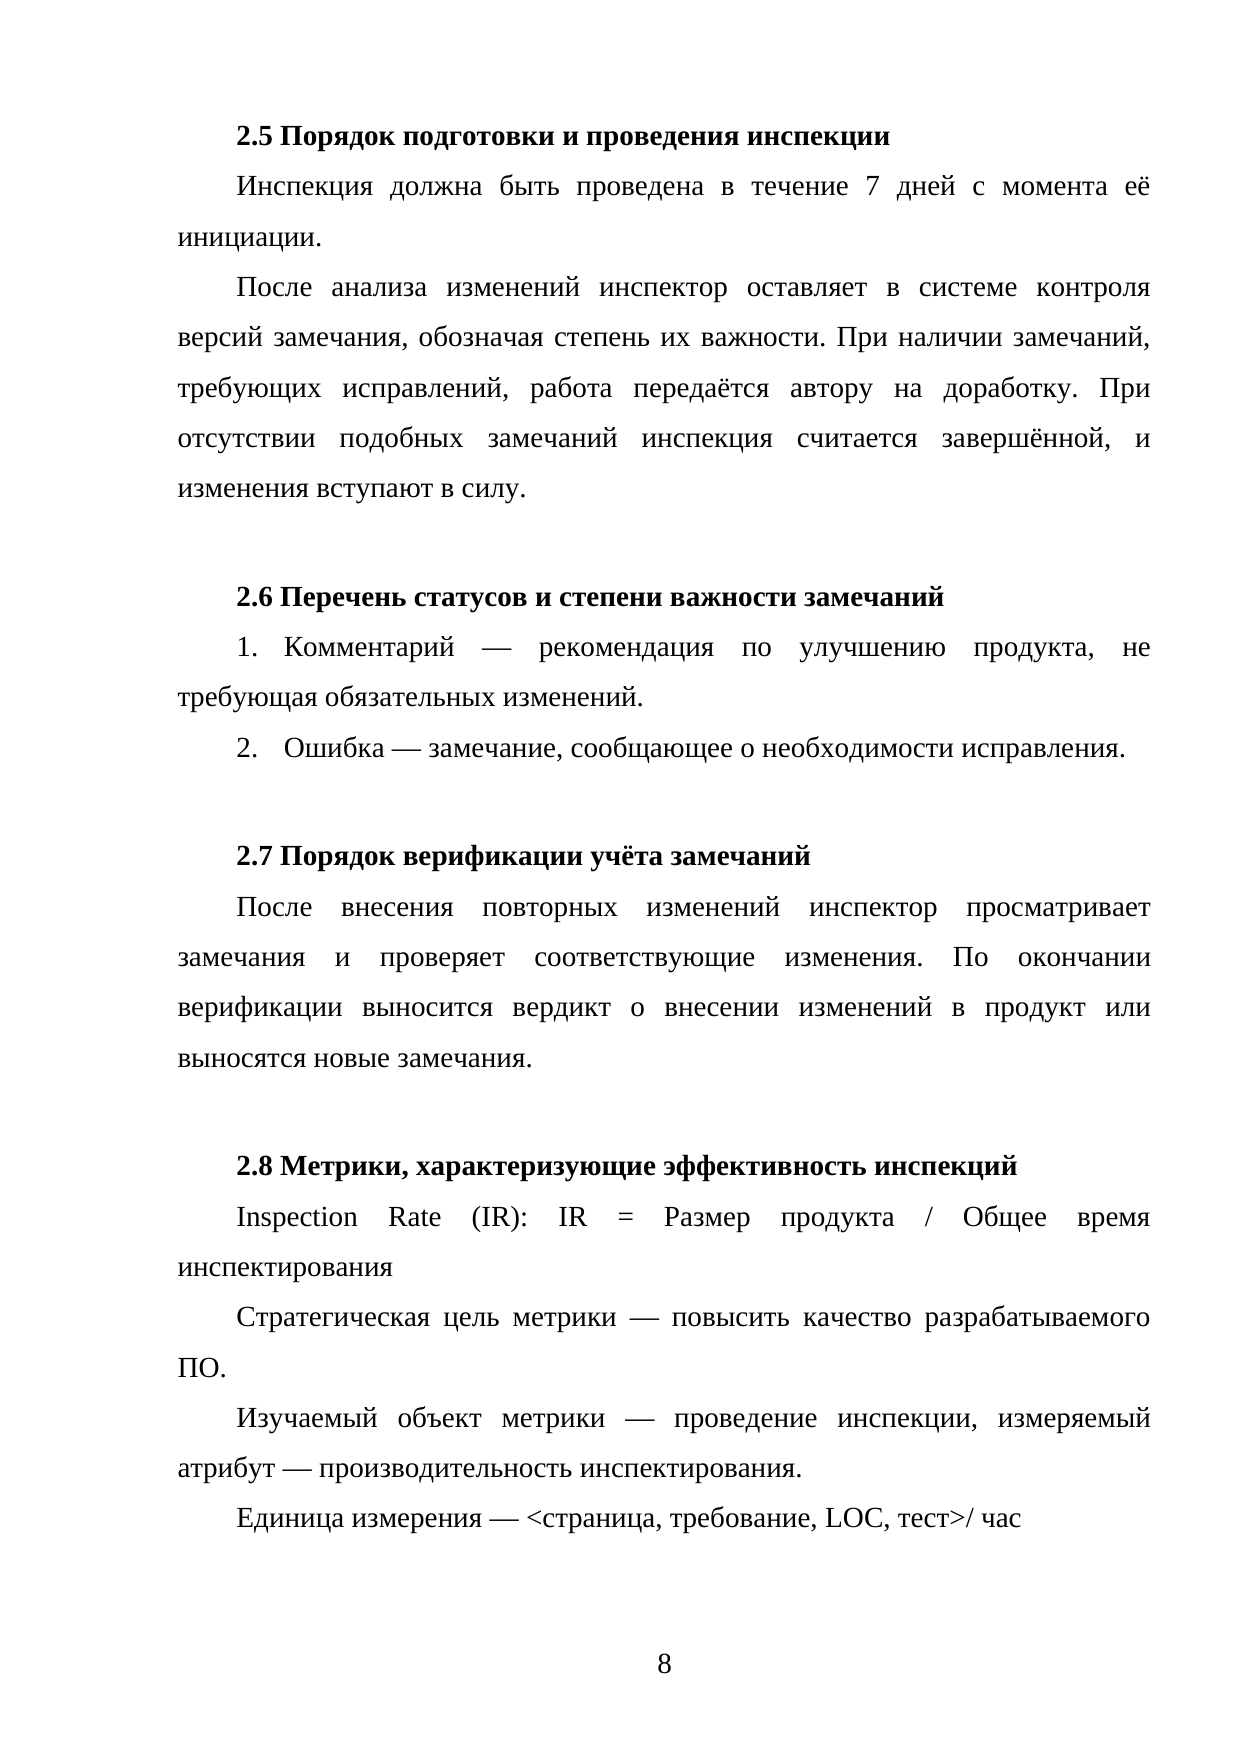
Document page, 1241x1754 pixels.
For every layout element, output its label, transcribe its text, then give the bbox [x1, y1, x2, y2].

text Изучаемый объект метрики — проведение инспекции, измеряемый атрибут — производительность инспектирования. [177, 1400, 1152, 1484]
text После анализа изменений инспектор оставляет в системе контроля версий замечания, обозначая степень их важности. При наличии замечаний, требующих исправлений, работа передаётся автору на доработку. При отсутствии подобных замечаний инспекция считается завершённой, и изменения вступают в силу. [177, 269, 1152, 504]
subtitle Порядок верификации учёта замечаний [177, 838, 1152, 872]
text Инспекция должна быть проведена в течение 7 дней с момента её инициации. [177, 168, 1152, 252]
text После внесения повторных изменений инспектор просматривает замечания и проверяет соответствующие изменения. По окончании верификации выносится вердикт о внесении изменений в продукт или выносятся новые замечания. [177, 889, 1152, 1073]
subtitle Метрики, характеризующие эффективность инспекций [177, 1148, 1152, 1182]
subtitle Порядок подготовки и проведения инспекции [177, 118, 1152, 152]
subtitle Перечень статусов и степени важности замечаний [177, 579, 1152, 612]
text Единица измерения — <страница, требование, LOC, тест>/ час [177, 1501, 1152, 1534]
list Ошибка — замечание, сообщающее о необходимости исправления. [177, 730, 1152, 763]
text Стратегическая цель метрики — повысить качество разрабатываемого ПО. [177, 1299, 1152, 1383]
list Комментарий — рекомендация по улучшению продукта, не требующая обязательных изменений. [177, 629, 1152, 713]
text Inspection Rate (IR): IR = Размер продукта / Общее время инспектирования [177, 1199, 1152, 1283]
